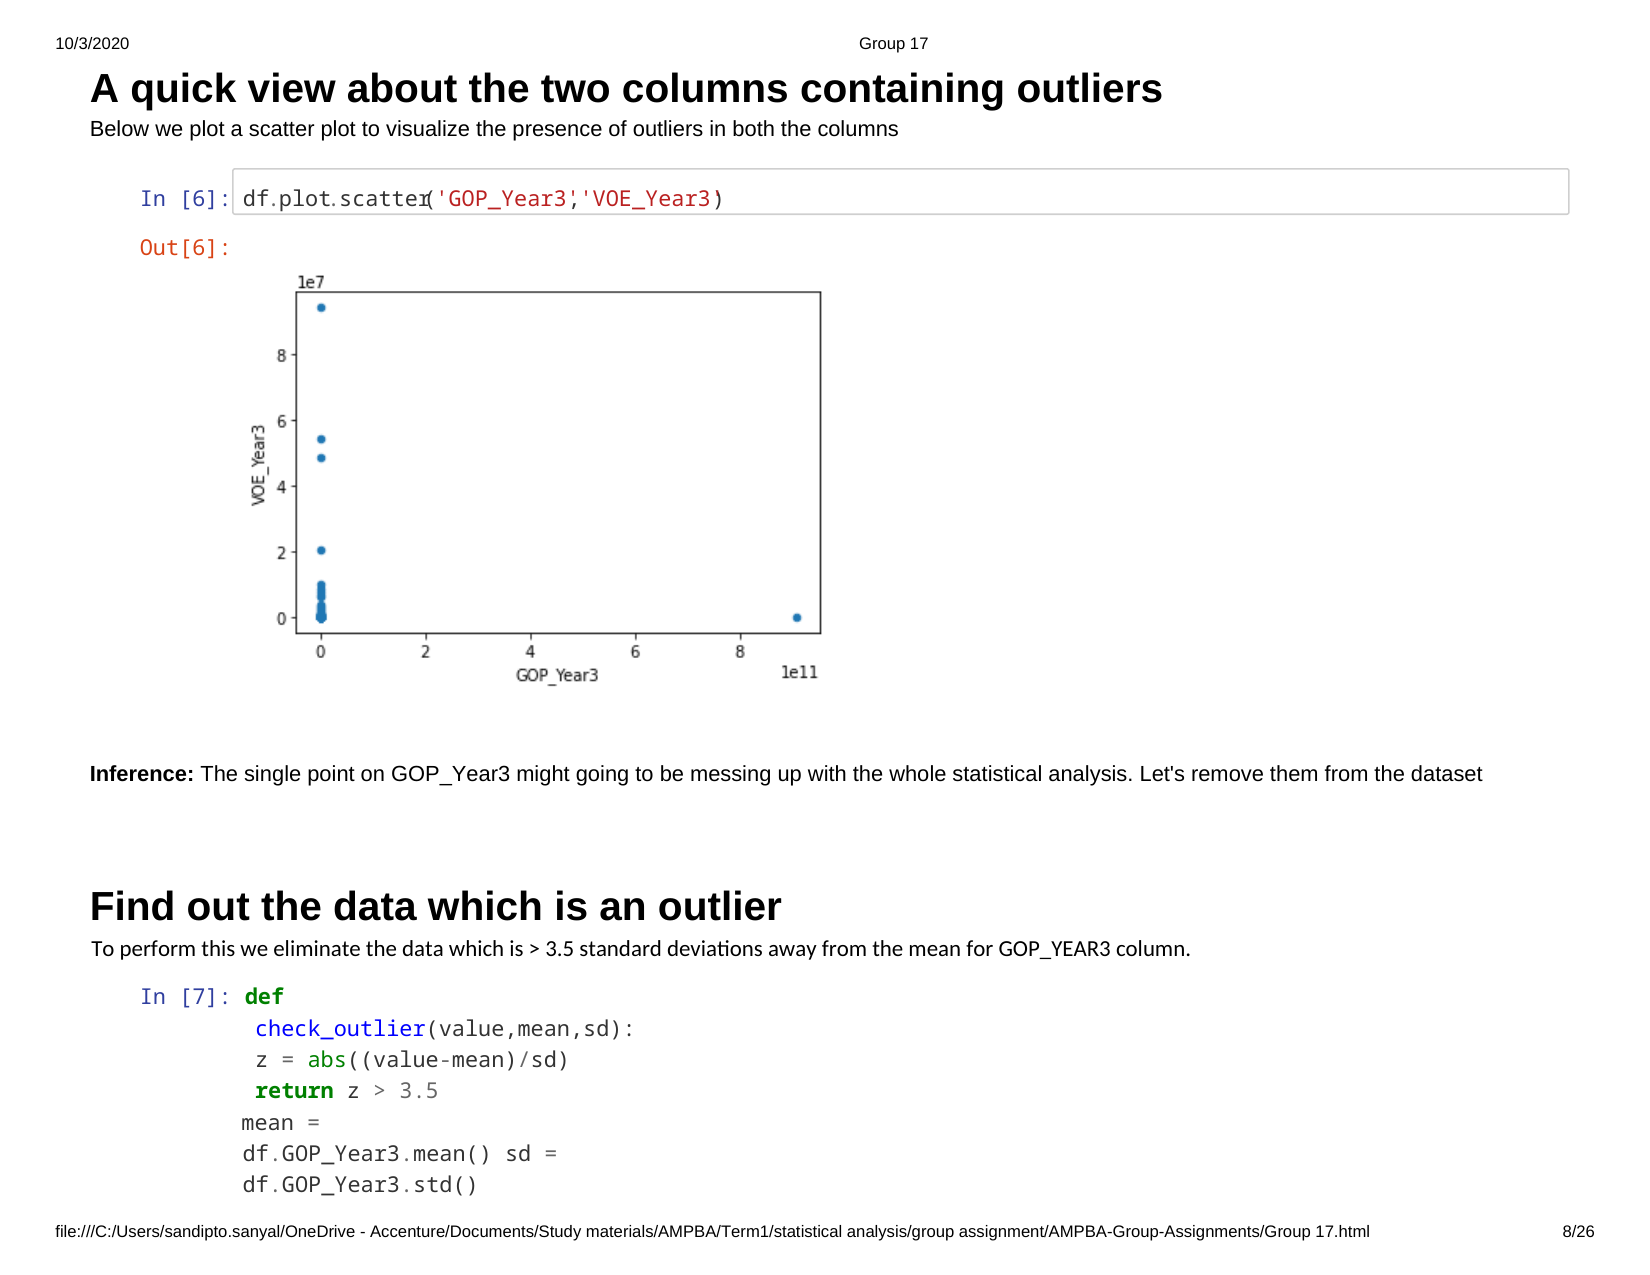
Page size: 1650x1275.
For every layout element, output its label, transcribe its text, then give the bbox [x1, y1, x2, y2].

picture [241, 265, 831, 694]
text Inference: The single point on GOP_Year3 might going to be messing up with the whole statistical analysis. Let's remove them from the dataset [89, 761, 1555, 786]
text To perform this we eliminate the data which is > 3.5 standard deviations away from the mean for GOP_YEAR3 column. [91, 934, 1555, 962]
text In [7]: def check_outlier(value,mean,sd): z = abs((value-mean)/sd) return z > 3.5 [139, 981, 663, 1105]
subtitle A quick view about the two columns containing outliers [89, 64, 1555, 111]
text mean = df.GOP_Year3.mean() sd = df.GOP_Year3.std() [241, 1107, 579, 1199]
subtitle Find out the data which is an outlier [89, 883, 1555, 929]
text Out[6]: [139, 232, 1555, 262]
text Below we plot a scatter plot to visualize the presence of outliers in both the columns [89, 116, 1555, 141]
